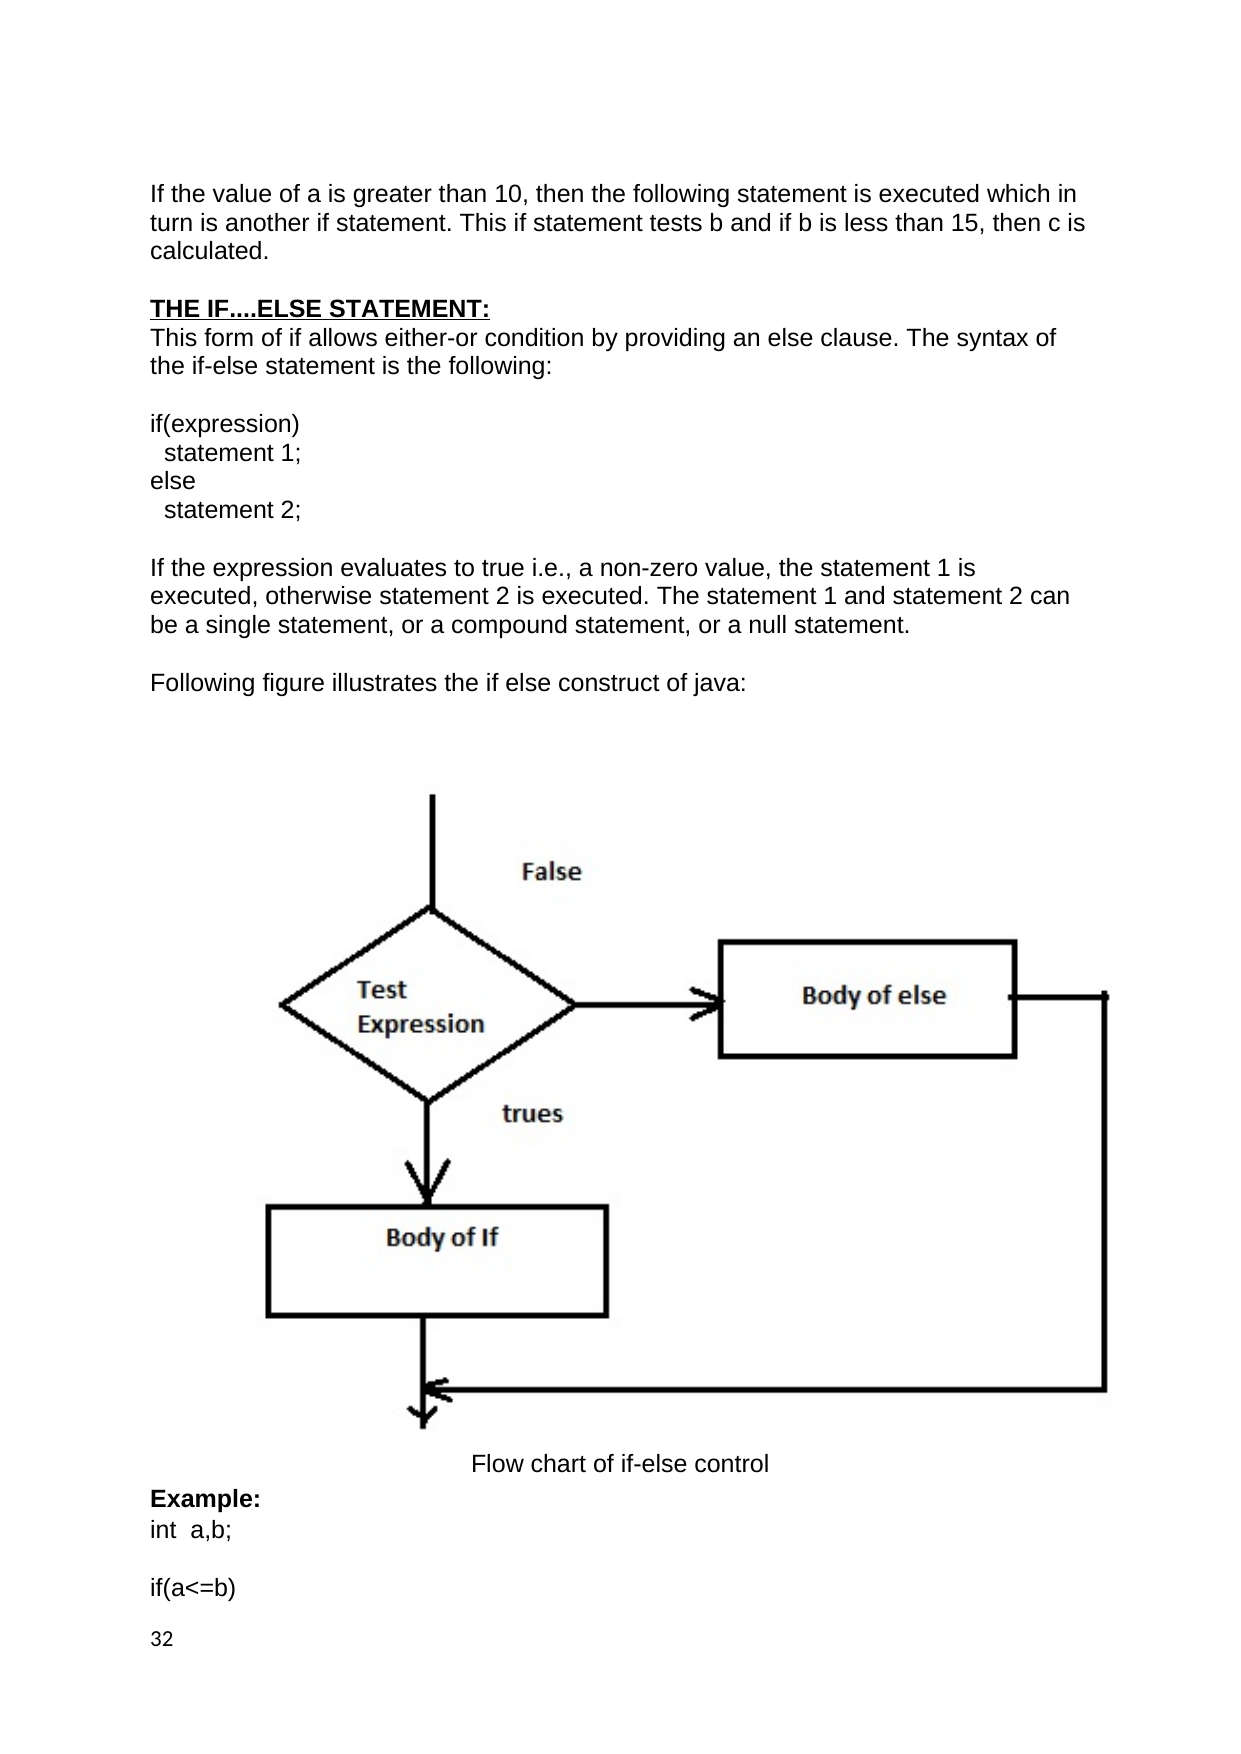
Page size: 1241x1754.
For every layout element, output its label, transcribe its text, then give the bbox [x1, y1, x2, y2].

picture [119, 751, 1121, 1437]
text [150, 1484, 1090, 1601]
table_header [114, 745, 1127, 1443]
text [150, 150, 1090, 724]
table_cell Flow chart of if-else control [114, 1443, 1127, 1484]
